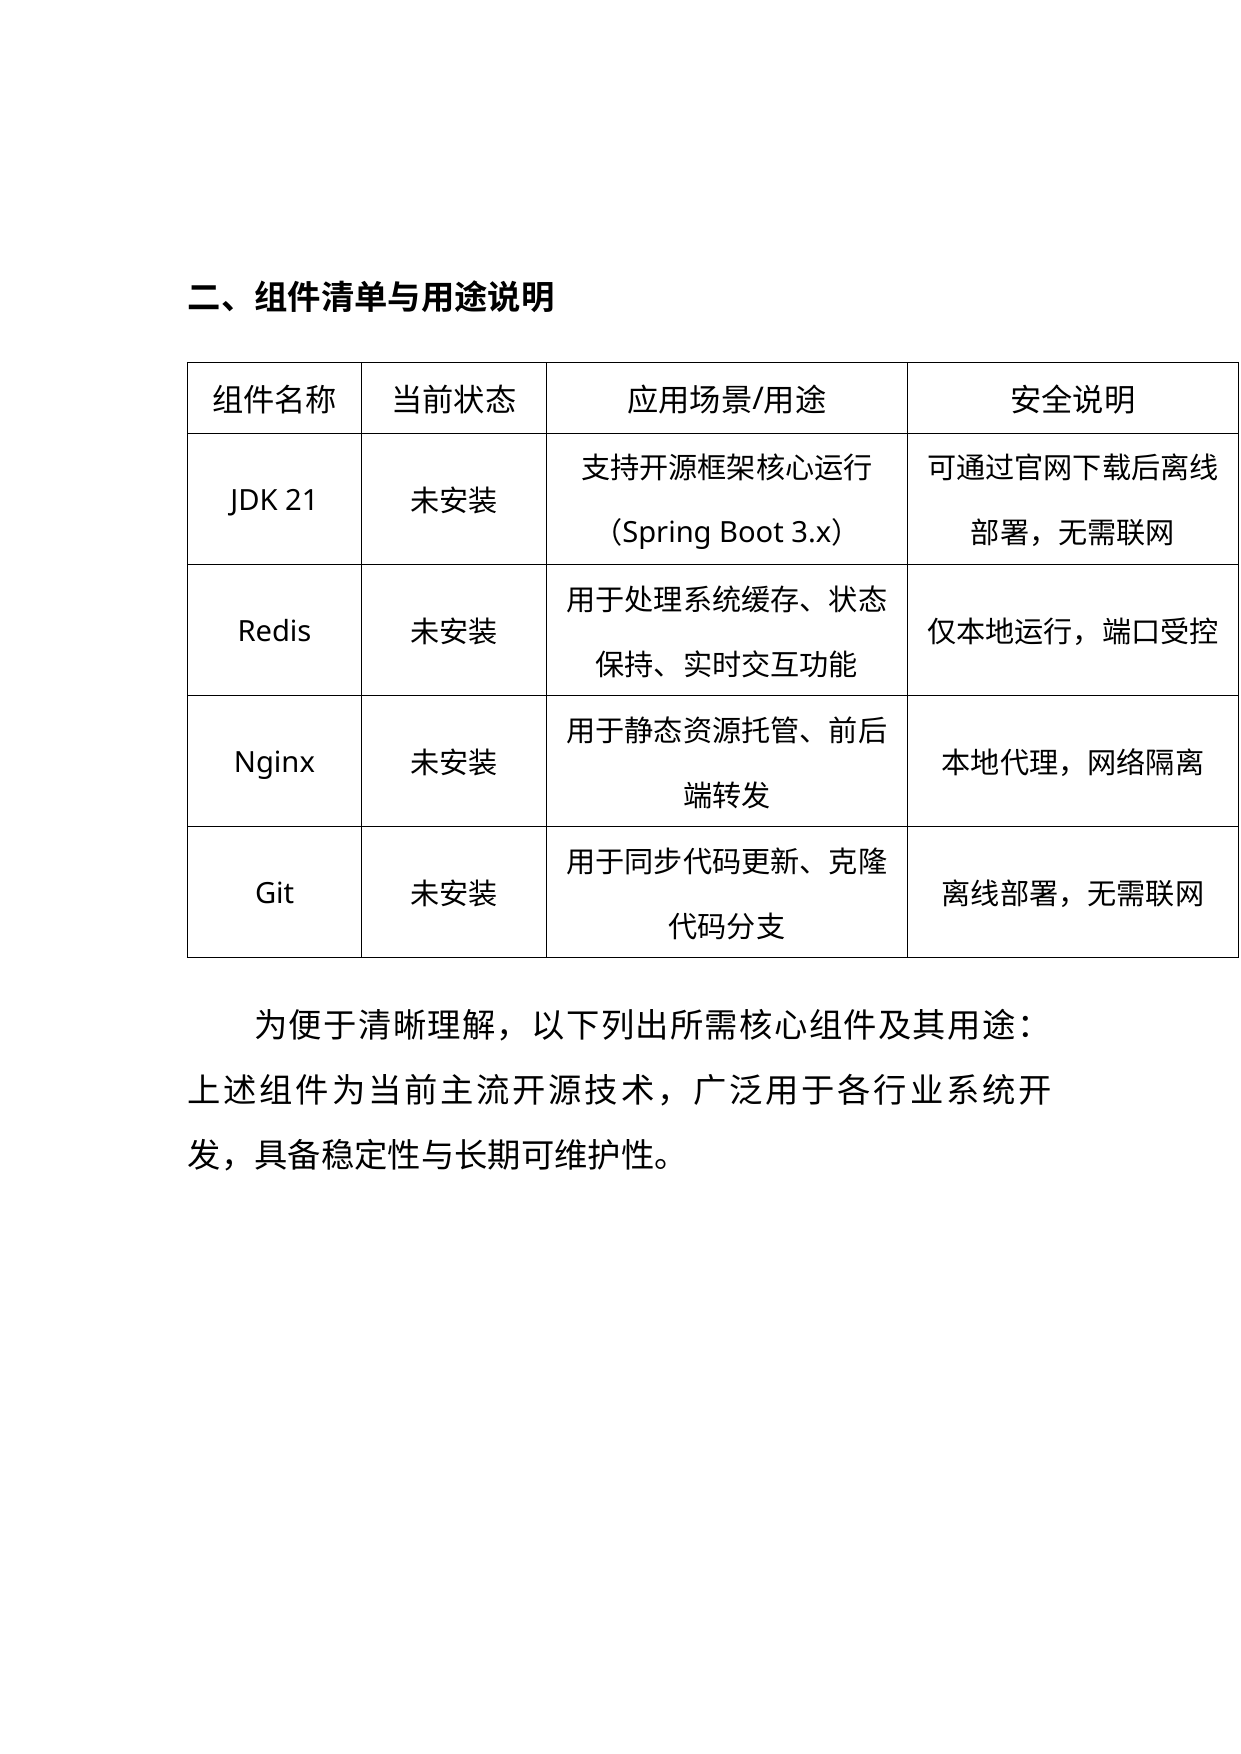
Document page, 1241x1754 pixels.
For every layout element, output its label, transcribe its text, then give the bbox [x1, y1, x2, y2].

table_cell 未安装 [362, 827, 546, 957]
table_cell 未安装 [362, 434, 546, 564]
table_cell JDK 21 [188, 434, 361, 564]
table_header 应用场景/用途 [547, 363, 907, 433]
table_cell 支持开源框架核心运行（Spring Boot 3.x） [547, 434, 907, 564]
table_cell 本地代理，网络隔离 [908, 696, 1238, 826]
table_cell 未安装 [362, 565, 546, 695]
table_cell 用于处理系统缓存、状态保持、实时交互功能 [547, 565, 907, 695]
table_cell 仅本地运行，端口受控 [908, 565, 1238, 695]
table_cell 用于静态资源托管、前后端转发 [547, 696, 907, 826]
table_cell 可通过官网下载后离线部署，无需联网 [908, 434, 1238, 564]
table_header 当前状态 [362, 363, 546, 433]
table_cell 未安装 [362, 696, 546, 826]
table_header 安全说明 [908, 363, 1238, 433]
table_cell 用于同步代码更新、克隆代码分支 [547, 827, 907, 957]
table_cell 离线部署，无需联网 [908, 827, 1238, 957]
table_cell Redis [188, 565, 361, 695]
table_header 组件名称 [188, 363, 361, 433]
subtitle 二、组件清单与用途说明 [187, 262, 1053, 327]
text 为便于清晰理解，以下列出所需核心组件及其用途：上述组件为当前主流开源技术，广泛用于各行业系统开发，具备稳定性与长期可维护性。 [187, 990, 1053, 1185]
table_cell Nginx [188, 696, 361, 826]
table_cell Git [188, 827, 361, 957]
